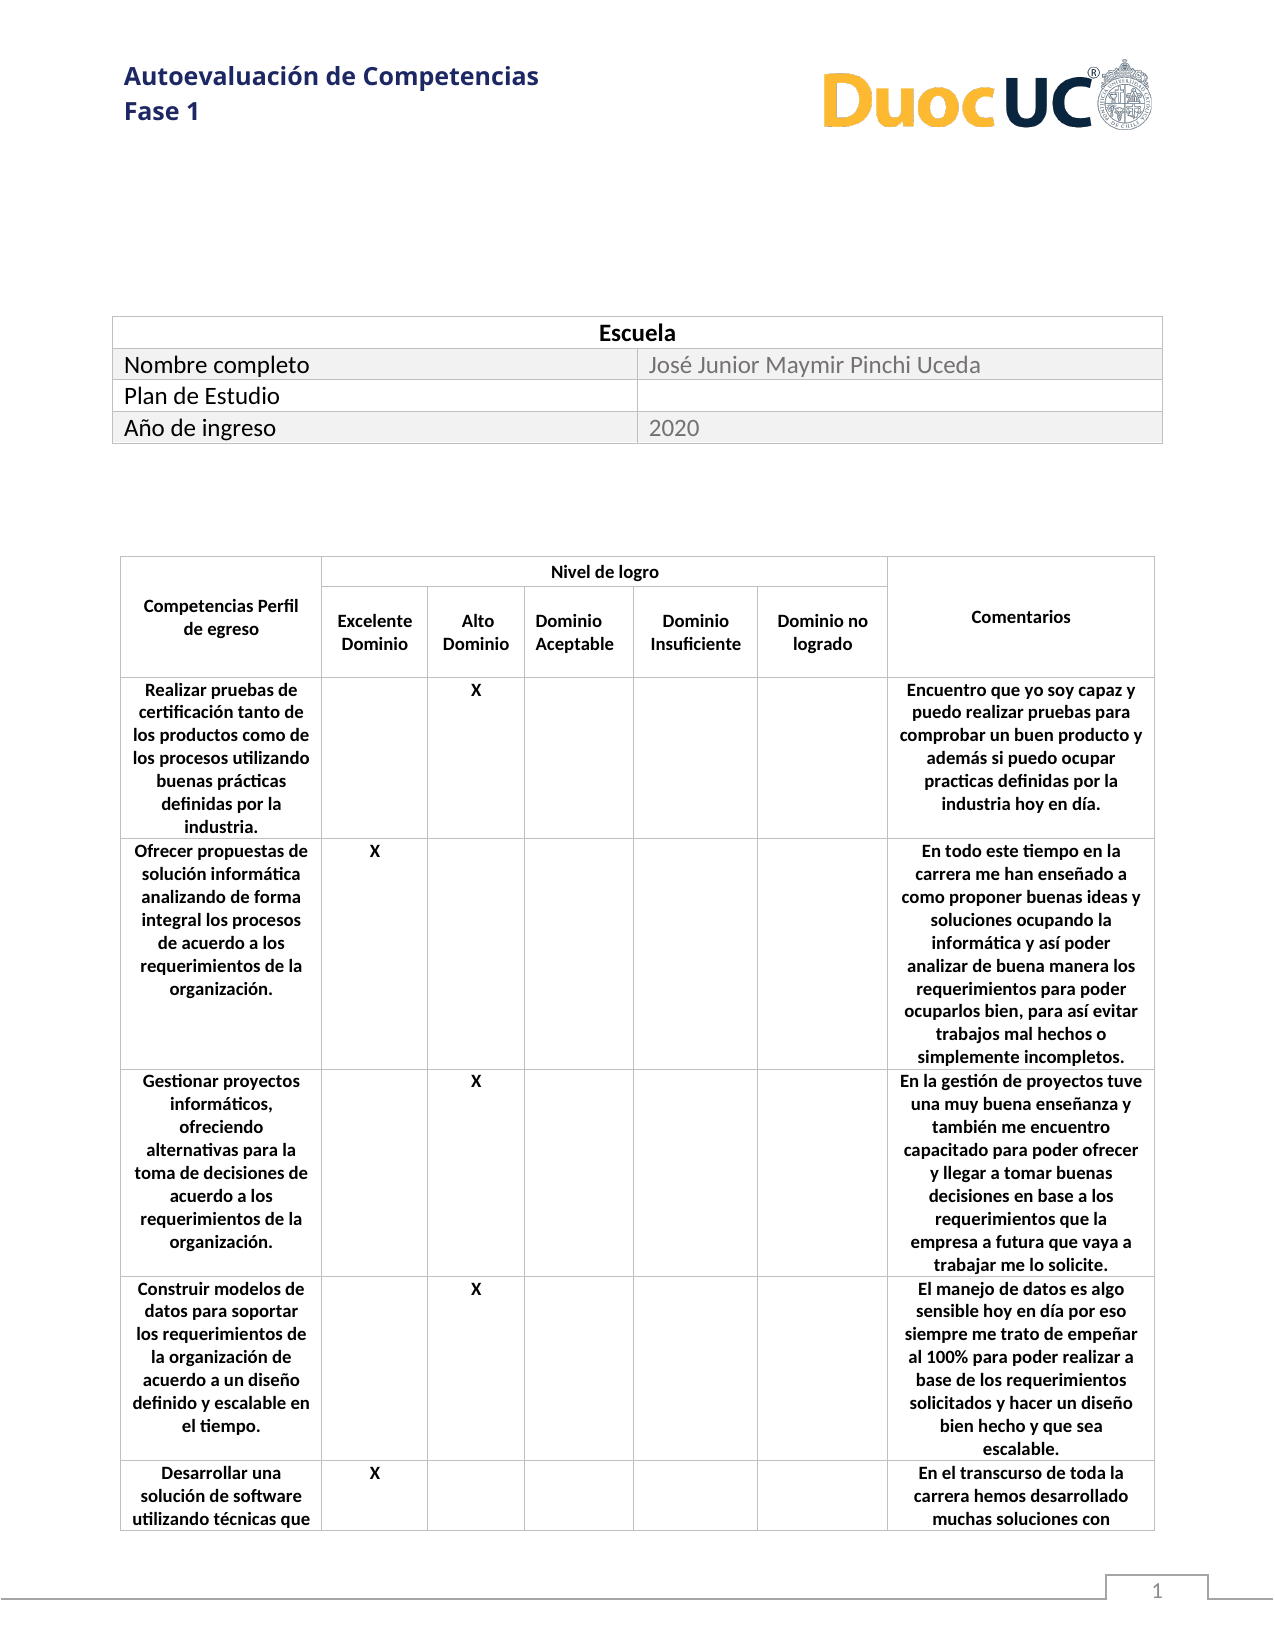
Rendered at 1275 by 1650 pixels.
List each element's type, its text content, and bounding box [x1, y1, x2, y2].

table_cell X [428, 678, 524, 838]
table_cell [758, 1461, 887, 1530]
table_cell Dominio no logrado [758, 587, 887, 677]
table_header Escuela [113, 317, 1162, 348]
table_cell [322, 1070, 427, 1276]
table_cell [634, 678, 757, 838]
table_cell [758, 839, 887, 1068]
table_cell En la gestión de proyectos tuve una muy buena enseñanza y también me encuentro capacitado para poder ofrecer y llegar a tomar buenas decisiones en base a los requerimientos que la empresa a futura que vaya a trabajar me lo solicite. [888, 1070, 1154, 1276]
table_cell El manejo de datos es algo sensible hoy en día por eso siempre me trato de empeñar al 100% para poder realizar a base de los requerimientos solicitados y hacer un diseño bien hecho y que sea escalable. [888, 1277, 1154, 1460]
table_cell [758, 1070, 887, 1276]
table_cell [634, 839, 757, 1068]
table_cell Ofrecer propuestas de solución informática analizando de forma integral los procesos de acuerdo a los requerimientos de la organización. [121, 839, 321, 1068]
table_cell [525, 1070, 633, 1276]
table_cell [634, 1070, 757, 1276]
table_cell [634, 1461, 757, 1530]
table_cell En todo este tiempo en la carrera me han enseñado a como proponer buenas ideas y soluciones ocupando la informática y así poder analizar de buena manera los requerimientos para poder ocuparlos bien, para así evitar trabajos mal hechos o simplemente incompletos. [888, 839, 1154, 1068]
table_cell [322, 1277, 427, 1460]
table_cell [525, 839, 633, 1068]
picture [824, 59, 1152, 130]
table_cell Dominio Insuficiente [634, 587, 757, 677]
table_cell X [322, 1461, 427, 1530]
table_cell 2020 [638, 412, 1162, 442]
table_cell [758, 1277, 887, 1460]
table_header Competencias Perfil de egreso [121, 557, 321, 677]
table_cell [758, 678, 887, 838]
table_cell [121, 1461, 321, 1530]
table_cell Gestionar proyectos informáticos, ofreciendo alternativas para la toma de decisiones de acuerdo a los requerimientos de la organización. [121, 1070, 321, 1276]
table_header Nivel de logro [322, 557, 887, 586]
table_cell [525, 1277, 633, 1460]
table_cell Nombre completo [113, 349, 637, 379]
table_header Comentarios [888, 557, 1154, 677]
table_cell Alto Dominio [428, 587, 524, 677]
table_cell Dominio Aceptable [525, 587, 633, 677]
table_cell [428, 1461, 524, 1530]
table_cell X [428, 1070, 524, 1276]
table_cell [525, 1461, 633, 1530]
table_cell Plan de Estudio [113, 380, 637, 411]
table_cell [322, 678, 427, 838]
table_cell [634, 1277, 757, 1460]
table_cell [428, 839, 524, 1068]
table_cell X [322, 839, 427, 1068]
table_cell José Junior Maymir Pinchi Uceda [638, 349, 1162, 379]
table_cell [638, 380, 1162, 411]
table_cell X [428, 1277, 524, 1460]
table_cell Encuentro que yo soy capaz y puedo realizar pruebas para comprobar un buen producto y además si puedo ocupar practicas definidas por la industria hoy en día. [888, 678, 1154, 838]
table_cell Excelente Dominio [322, 587, 427, 677]
table_cell Año de ingreso [113, 412, 637, 442]
table_cell Realizar pruebas de certificación tanto de los productos como de los procesos utilizando buenas prácticas definidas por la industria. [121, 678, 321, 838]
table_cell [525, 678, 633, 838]
table_cell Construir modelos de datos para soportar los requerimientos de la organización de acuerdo a un diseño definido y escalable en el tiempo. [121, 1277, 321, 1460]
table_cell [888, 1461, 1154, 1530]
